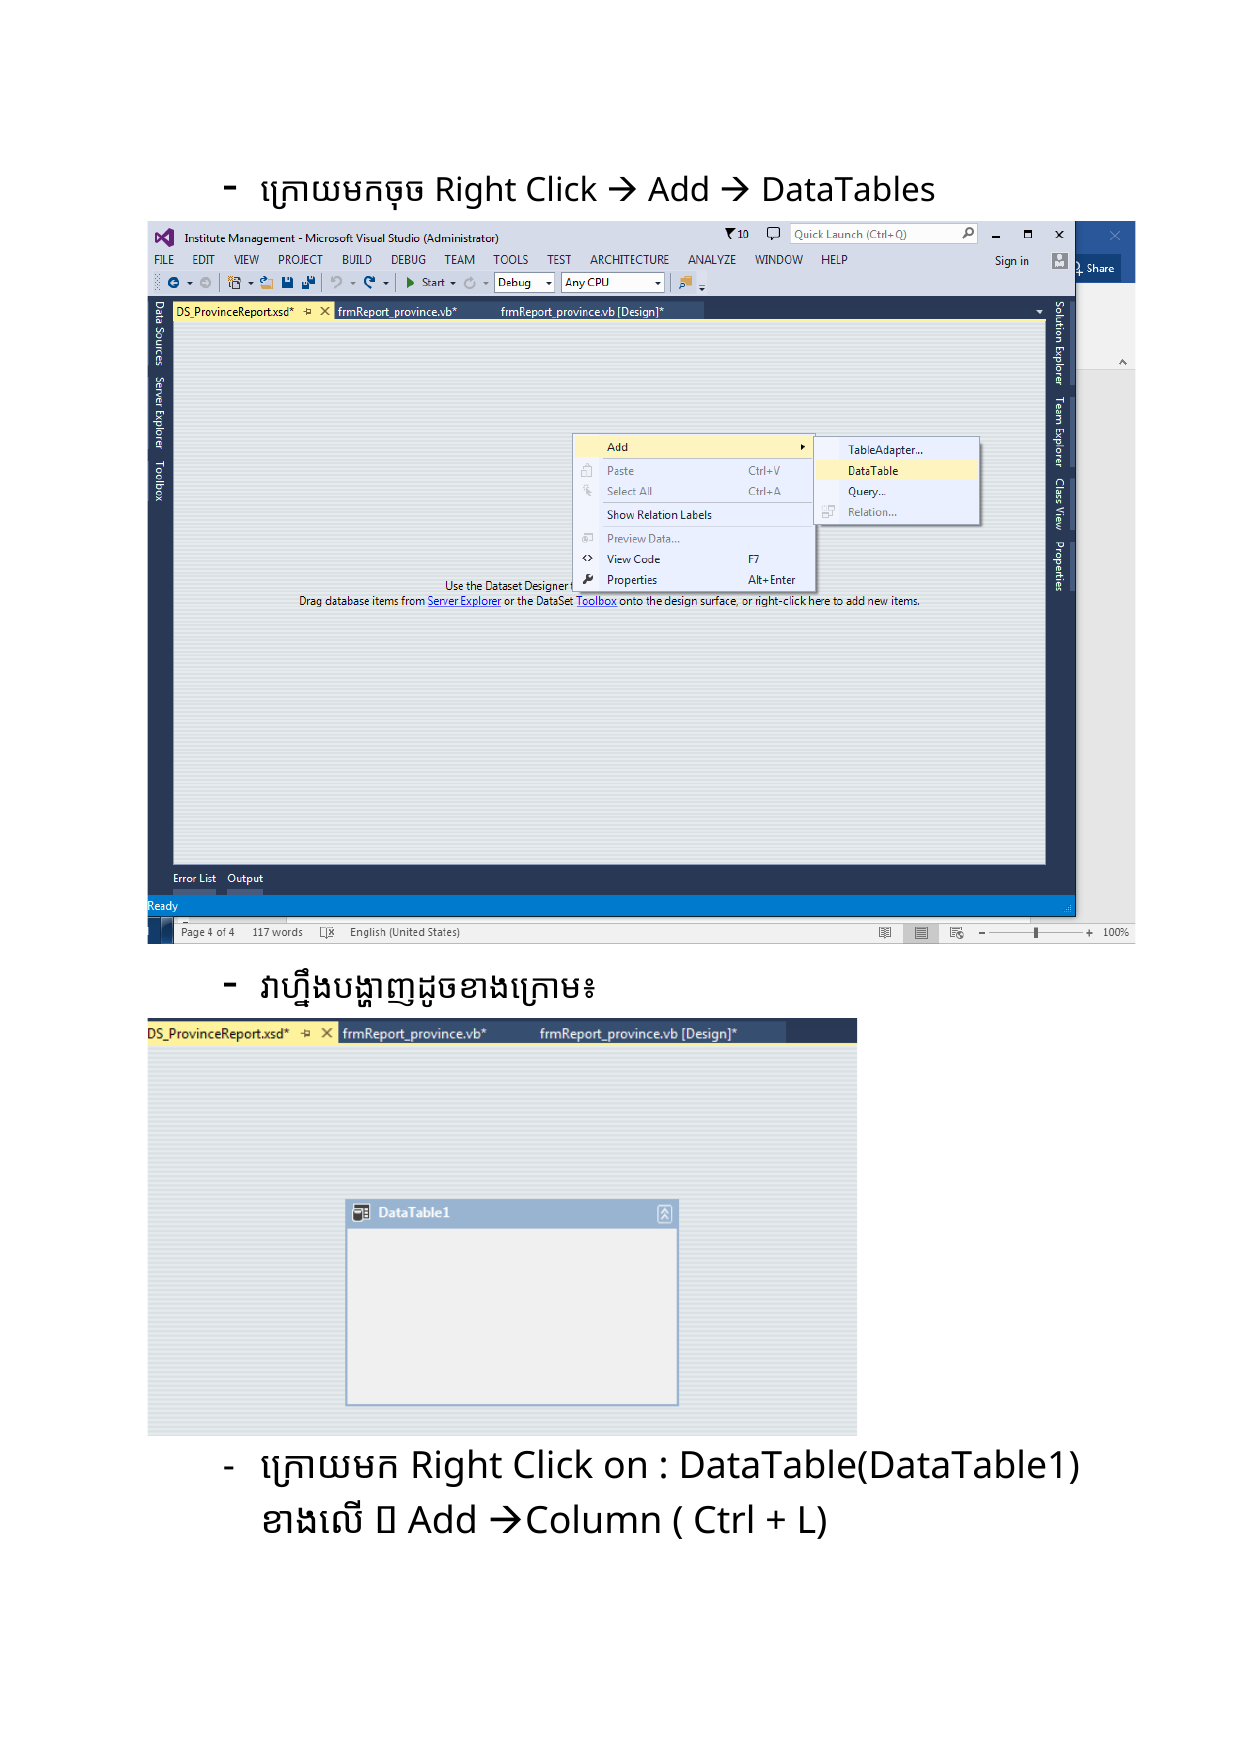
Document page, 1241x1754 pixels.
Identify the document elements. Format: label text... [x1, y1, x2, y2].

list ក្រោយ​មក​ចុច​ Right Click​ Add DataTables [223, 148, 1152, 216]
picture [147, 1018, 858, 1436]
list ក្រោយ​មក​ Right Click on : DataTable(DataTable1) ខាង​លើ​ Add Column ( Ctrl + L) [223, 1438, 1152, 1544]
picture [147, 221, 1136, 944]
list វាហ្នឹង​បង្ហាញ​ដូច​ខាង​ក្រោម​៖​ [223, 945, 1152, 1013]
